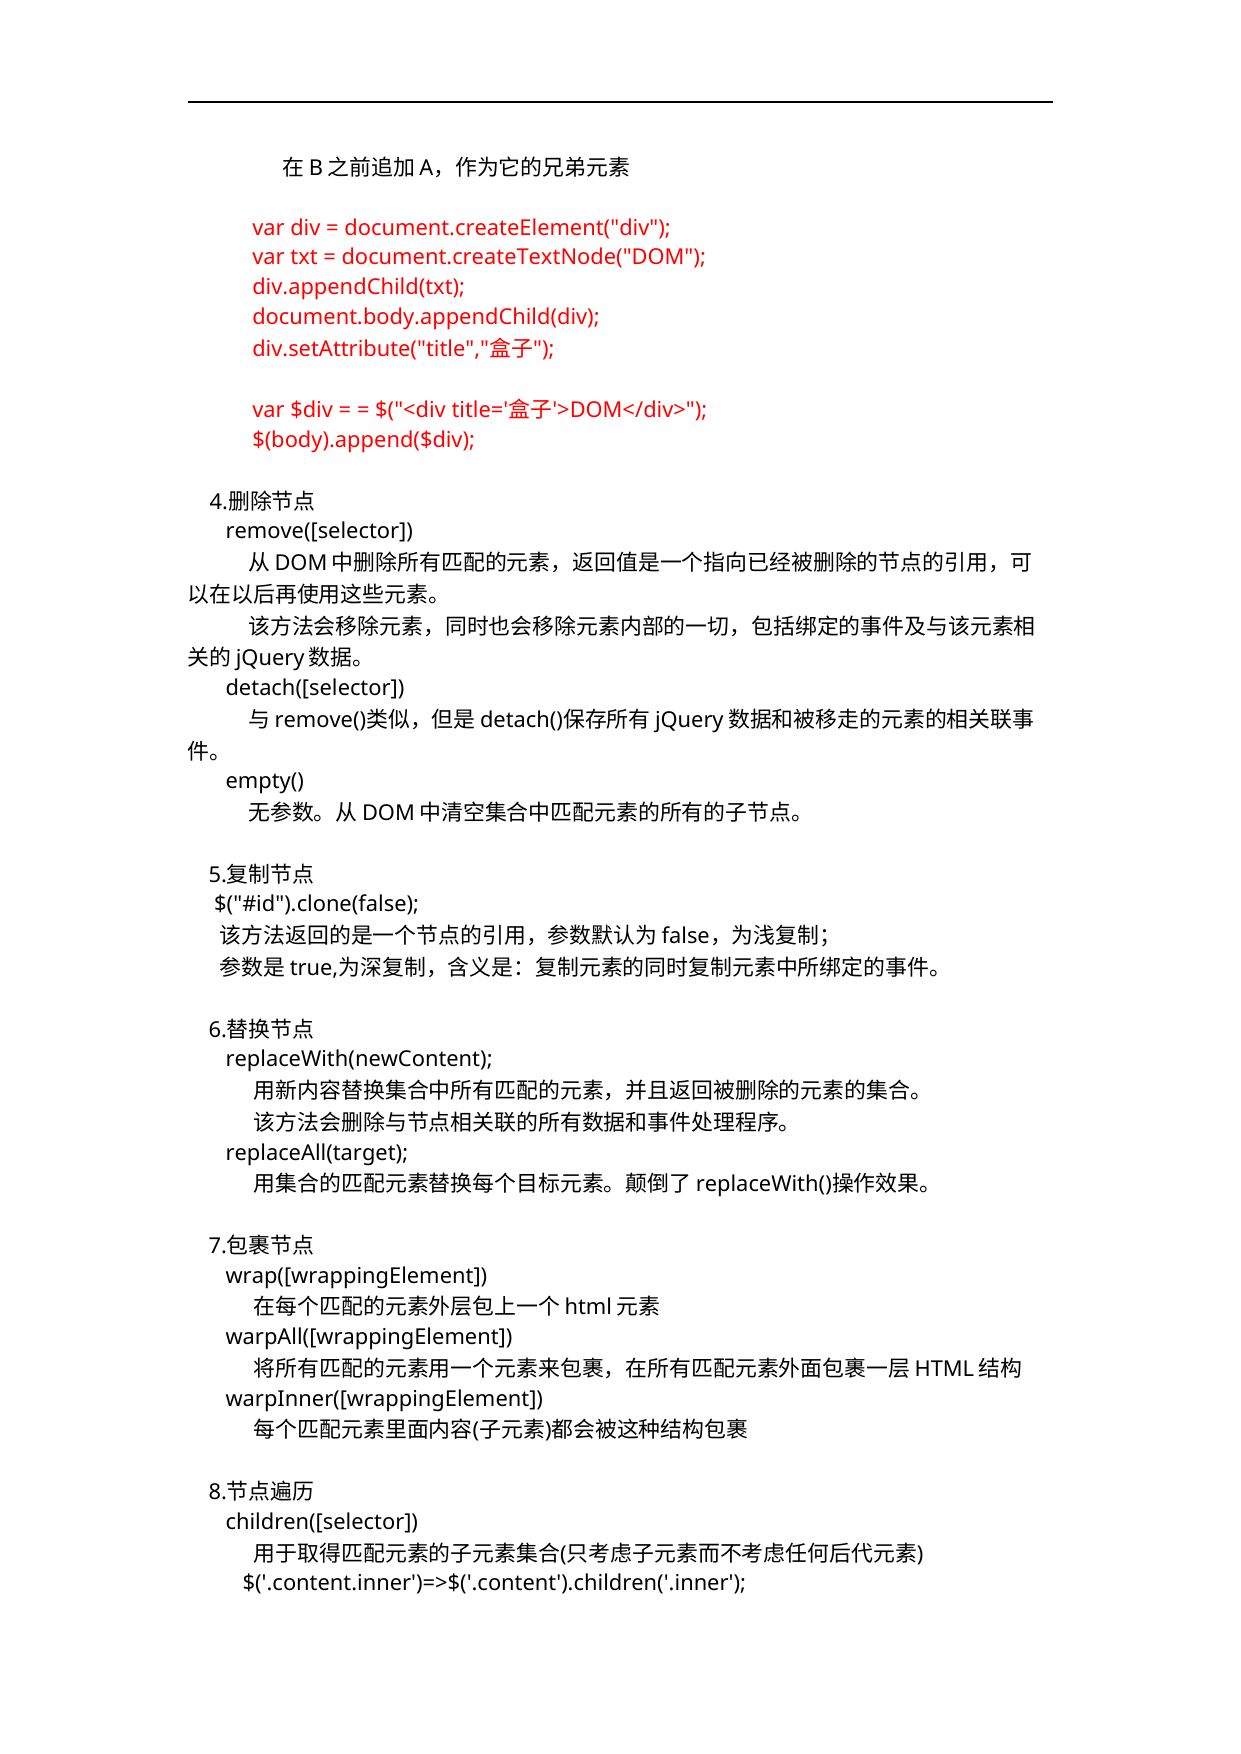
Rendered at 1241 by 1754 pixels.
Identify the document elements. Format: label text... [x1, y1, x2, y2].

text remove([selector]) [187, 515, 1053, 545]
text 4.删除节点 [187, 484, 1053, 515]
text 该方法会删除与节点相关联的所有数据和事件处理程序。 [187, 1105, 1053, 1136]
text 将所有匹配的元素用一个元素来包裹，在所有匹配元素外面包裹一层HTML结构 [187, 1351, 1053, 1383]
text 用新内容替换集合中所有匹配的元素，并且返回被删除的元素的集合。 [187, 1073, 1053, 1105]
text var div = document.createElement("div"); [231, 212, 1053, 241]
text 用于取得匹配元素的子元素集合(只考虑子元素而不考虑任何后代元素) [187, 1536, 1053, 1567]
text empty() [187, 765, 1053, 795]
text replaceWith(newContent); [187, 1043, 1053, 1073]
text var txt = document.createTextNode("DOM"); [231, 241, 1053, 271]
text div.appendChild(txt); [231, 271, 1053, 301]
text 该方法会移除元素，同时也会移除元素内部的一切，包括绑定的事件及与该元素相关的jQuery数据。 [187, 609, 1053, 672]
text replaceAll(target); [187, 1136, 1053, 1166]
text 8.节点遍历 [187, 1474, 1053, 1506]
text 每个匹配元素里面内容(子元素)都会被这种结构包裹 [187, 1412, 1053, 1444]
text 5.复制节点 [187, 857, 1053, 888]
text warpAll([wrappingElement]) [187, 1321, 1053, 1351]
text 与remove()类似，但是detach()保存所有jQuery数据和被移走的元素的相关联事件。 [187, 702, 1053, 765]
text 在B之前追加A，作为它的兄弟元素 [187, 150, 1053, 182]
text 在每个匹配的元素外层包上一个html元素 [187, 1289, 1053, 1321]
text 从DOM中删除所有匹配的元素，返回值是一个指向已经被删除的节点的引用，可以在以后再使用这些元素。 [187, 545, 1053, 609]
text 用集合的匹配元素替换每个目标元素。颠倒了replaceWith()操作效果。 [187, 1166, 1053, 1198]
text div.setAttribute("title","盒子"); [231, 331, 1053, 362]
text children([selector]) [187, 1506, 1053, 1536]
text var $div = = $("<div title='盒子'>DOM</div>"); [231, 392, 1053, 424]
text $('.content.inner')=>$('.content').children('.inner'); [187, 1567, 1053, 1597]
text $(body).append($div); [231, 424, 1053, 454]
text wrap([wrappingElement]) [187, 1259, 1053, 1289]
text 无参数。从DOM中清空集合中匹配元素的所有的子节点。 [187, 795, 1053, 827]
text $("#id").clone(false); [187, 888, 1053, 918]
text 6.替换节点 [187, 1012, 1053, 1043]
text 7.包裹节点 [187, 1228, 1053, 1259]
text warpInner([wrappingElement]) [187, 1383, 1053, 1412]
text 该方法返回的是一个节点的引用，参数默认为false，为浅复制； [187, 918, 1053, 950]
text 参数是true,为深复制，含义是：复制元素的同时复制元素中所绑定的事件。 [187, 950, 1053, 982]
text document.body.appendChild(div); [231, 301, 1053, 331]
text detach([selector]) [187, 672, 1053, 702]
